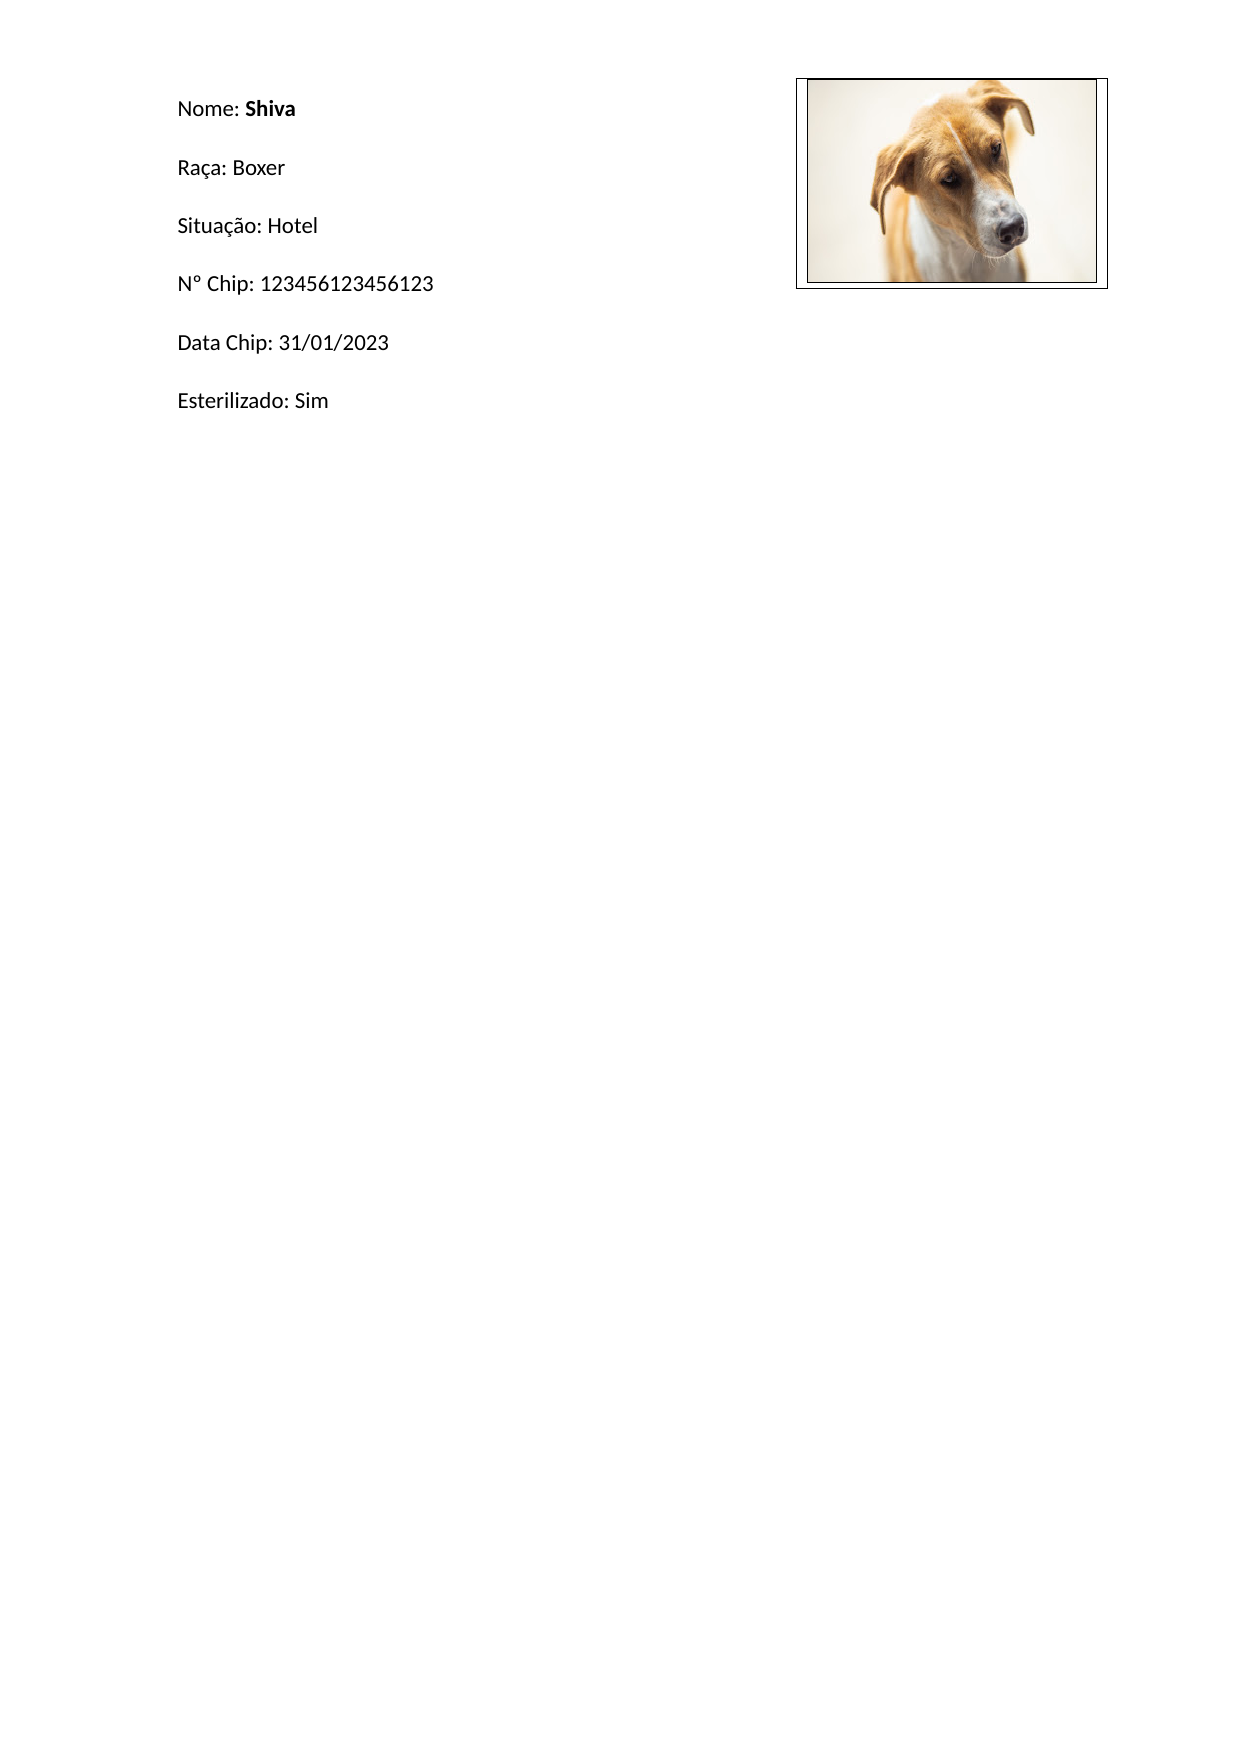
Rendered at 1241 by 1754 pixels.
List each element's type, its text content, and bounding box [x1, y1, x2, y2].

picture [808, 80, 1096, 282]
table_cell Esterilizado: Sim [166, 386, 800, 444]
table_cell Data Chip: 31/01/2023 [166, 328, 800, 386]
table_cell Nº Chip: 123456123456123 [166, 269, 800, 328]
table_cell Raça: Boxer [166, 154, 800, 212]
table_header Nome: Shiva [166, 95, 800, 153]
table_cell Situação: Hotel [166, 212, 800, 269]
table_header [797, 79, 1107, 288]
